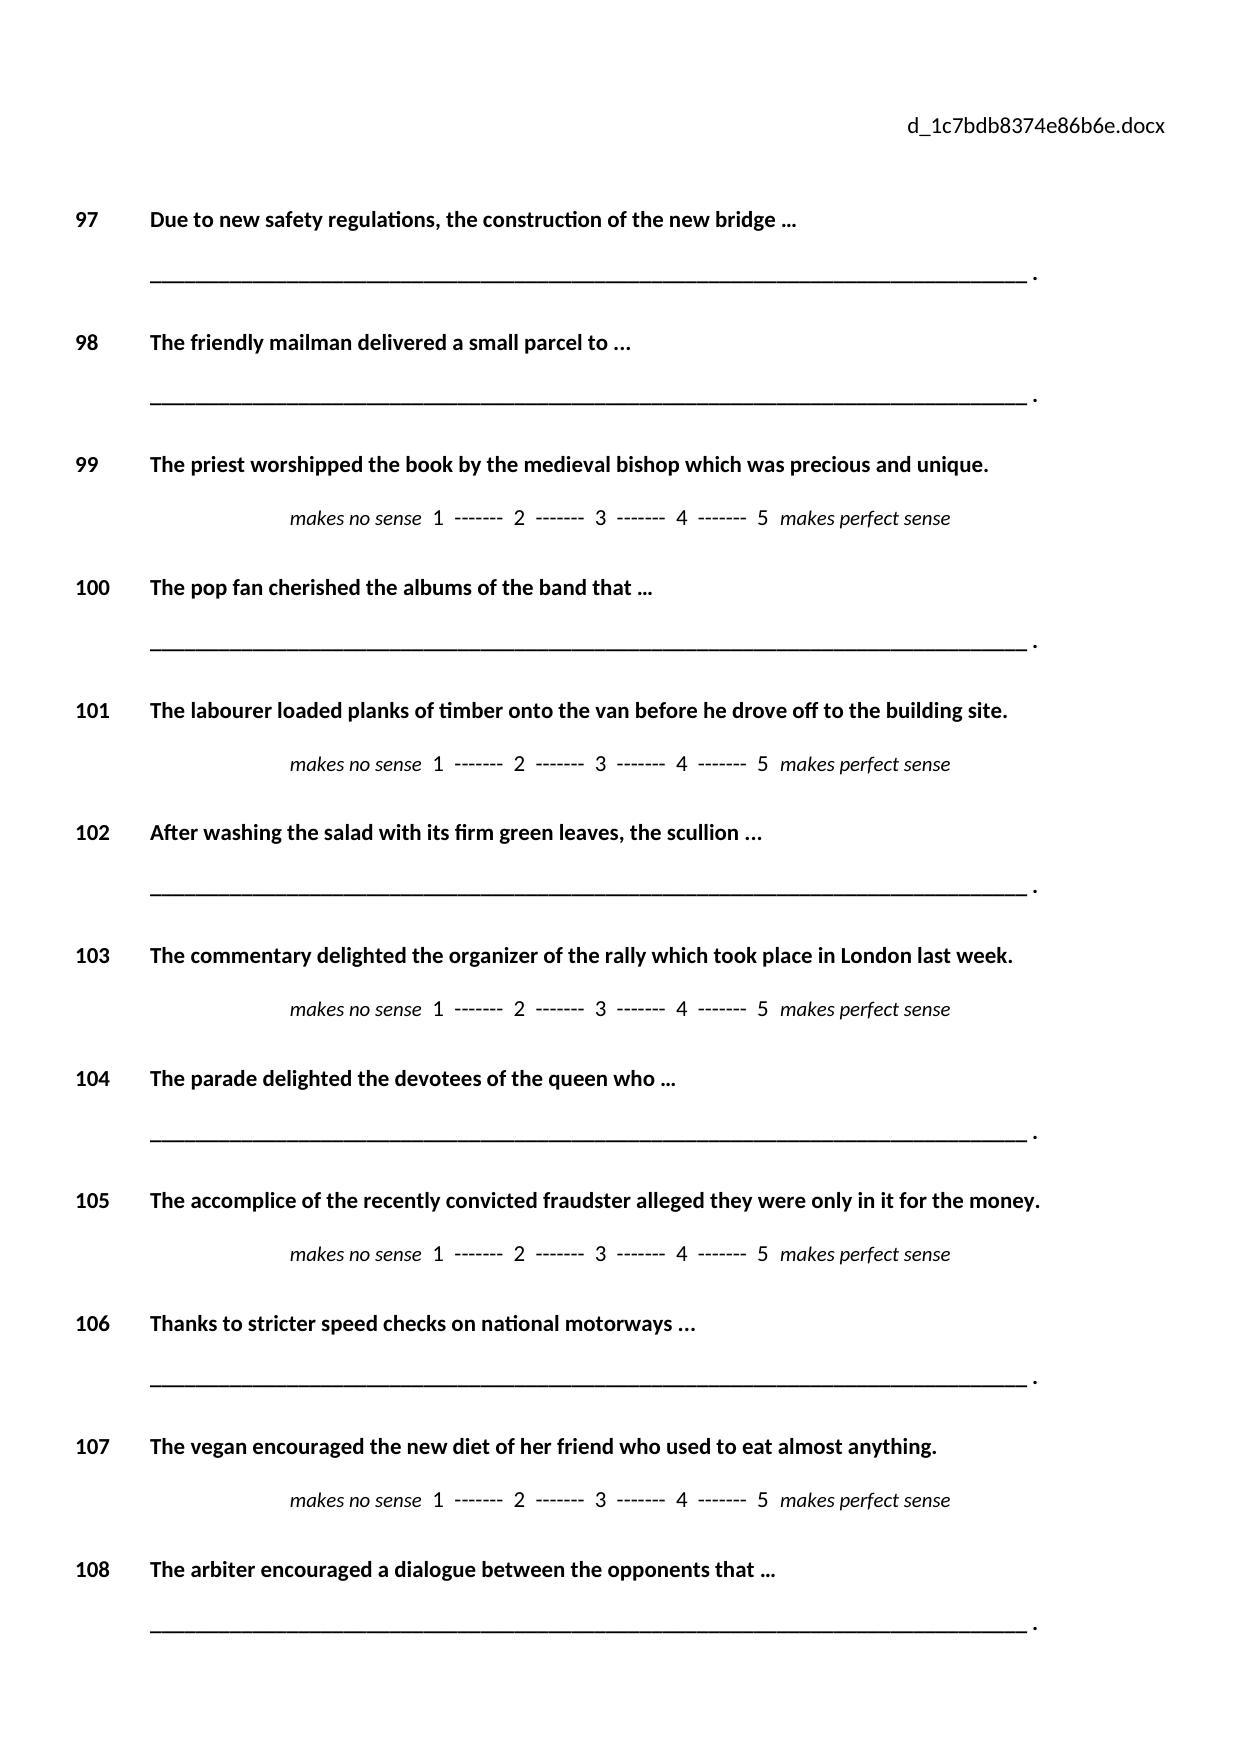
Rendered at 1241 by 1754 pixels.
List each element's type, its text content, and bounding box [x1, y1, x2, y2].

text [75, 258, 1165, 286]
text 97 Due to new safety regulations, the construction of the new bridge … [75, 205, 1165, 233]
text 107 The vegan encouraged the new diet of her friend who used to eat almost anything. [75, 1432, 1165, 1460]
text 101 The labourer loaded planks of timber onto the van before he drove off to the building site. [75, 696, 1165, 724]
text makes no sense 1 ------- 2 ------- 3 ------- 4 ------- 5 makes perfect sense [75, 749, 1165, 777]
text _____________________________________________________________________________ . [75, 871, 1165, 899]
text 99 The priest worshipped the book by the medieval bishop which was precious and unique. [75, 450, 1165, 478]
text makes no sense 1 ------- 2 ------- 3 ------- 4 ------- 5 makes perfect sense [75, 503, 1165, 531]
text 98 The friendly mailman delivered a small parcel to ... [75, 328, 1165, 356]
text 105 The accomplice of the recently convicted fraudster alleged they were only in it for the money. [75, 1187, 1165, 1214]
text 100 The pop fan cherished the albums of the band that … [75, 573, 1165, 601]
text _____________________________________________________________________________ . [75, 1608, 1165, 1636]
text 106 Thanks to stricter speed checks on national motorways ... [75, 1309, 1165, 1337]
text _____________________________________________________________________________ . [75, 1362, 1165, 1390]
text _____________________________________________________________________________ . [75, 1117, 1165, 1145]
text makes no sense 1 ------- 2 ------- 3 ------- 4 ------- 5 makes perfect sense [75, 994, 1165, 1022]
text _____________________________________________________________________________ . [75, 381, 1165, 409]
text _____________________________________________________________________________ . [75, 626, 1165, 654]
text 102 After washing the salad with its firm green leaves, the scullion ... [75, 818, 1165, 846]
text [75, 1485, 1165, 1513]
text 103 The commentary delighted the organizer of the rally which took place in London last week. [75, 941, 1165, 969]
text 108 The arbiter encouraged a dialogue between the opponents that … [75, 1555, 1165, 1583]
text 104 The parade delighted the devotees of the queen who … [75, 1064, 1165, 1092]
text makes no sense 1 ------- 2 ------- 3 ------- 4 ------- 5 makes perfect sense [75, 1239, 1165, 1268]
